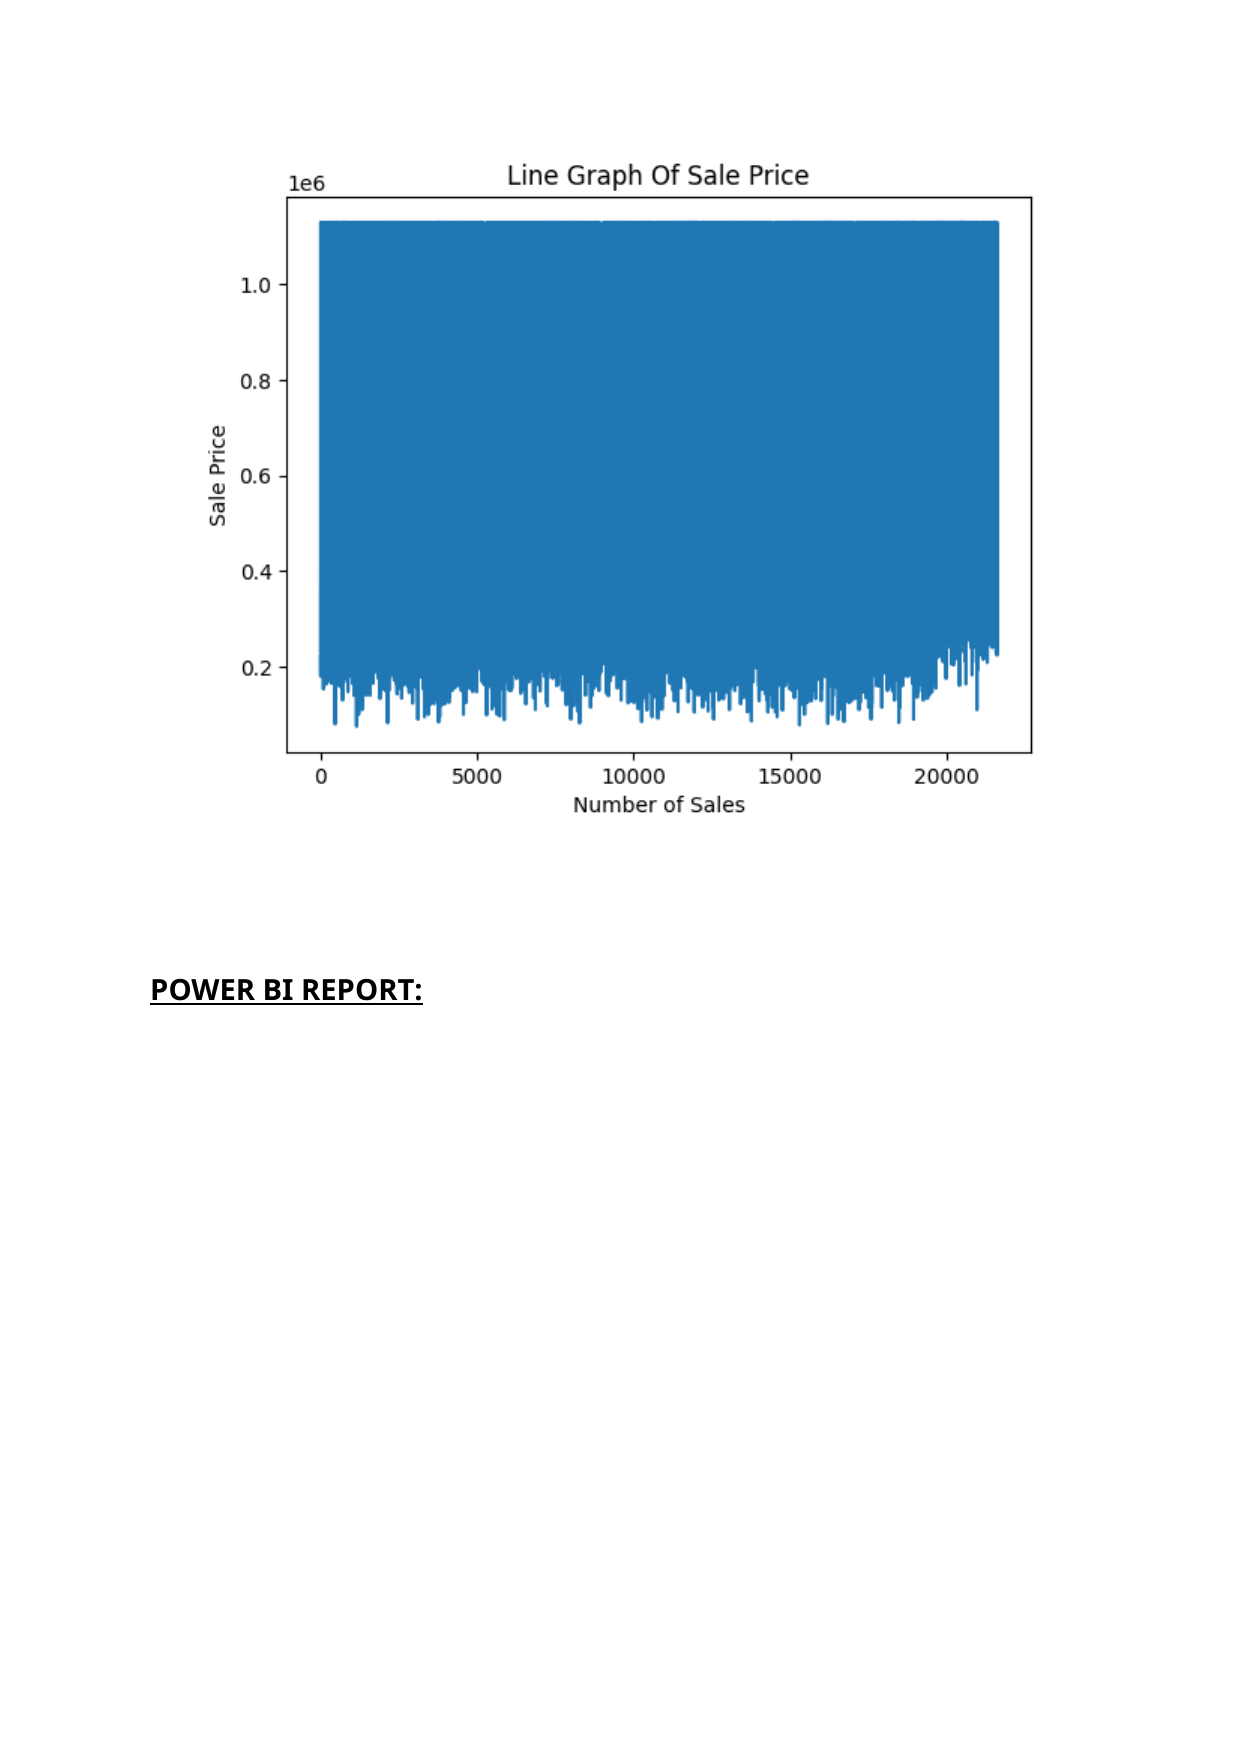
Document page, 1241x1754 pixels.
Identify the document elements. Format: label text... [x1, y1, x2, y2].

picture [195, 150, 1045, 832]
text POWER BI REPORT: [150, 969, 1090, 1009]
